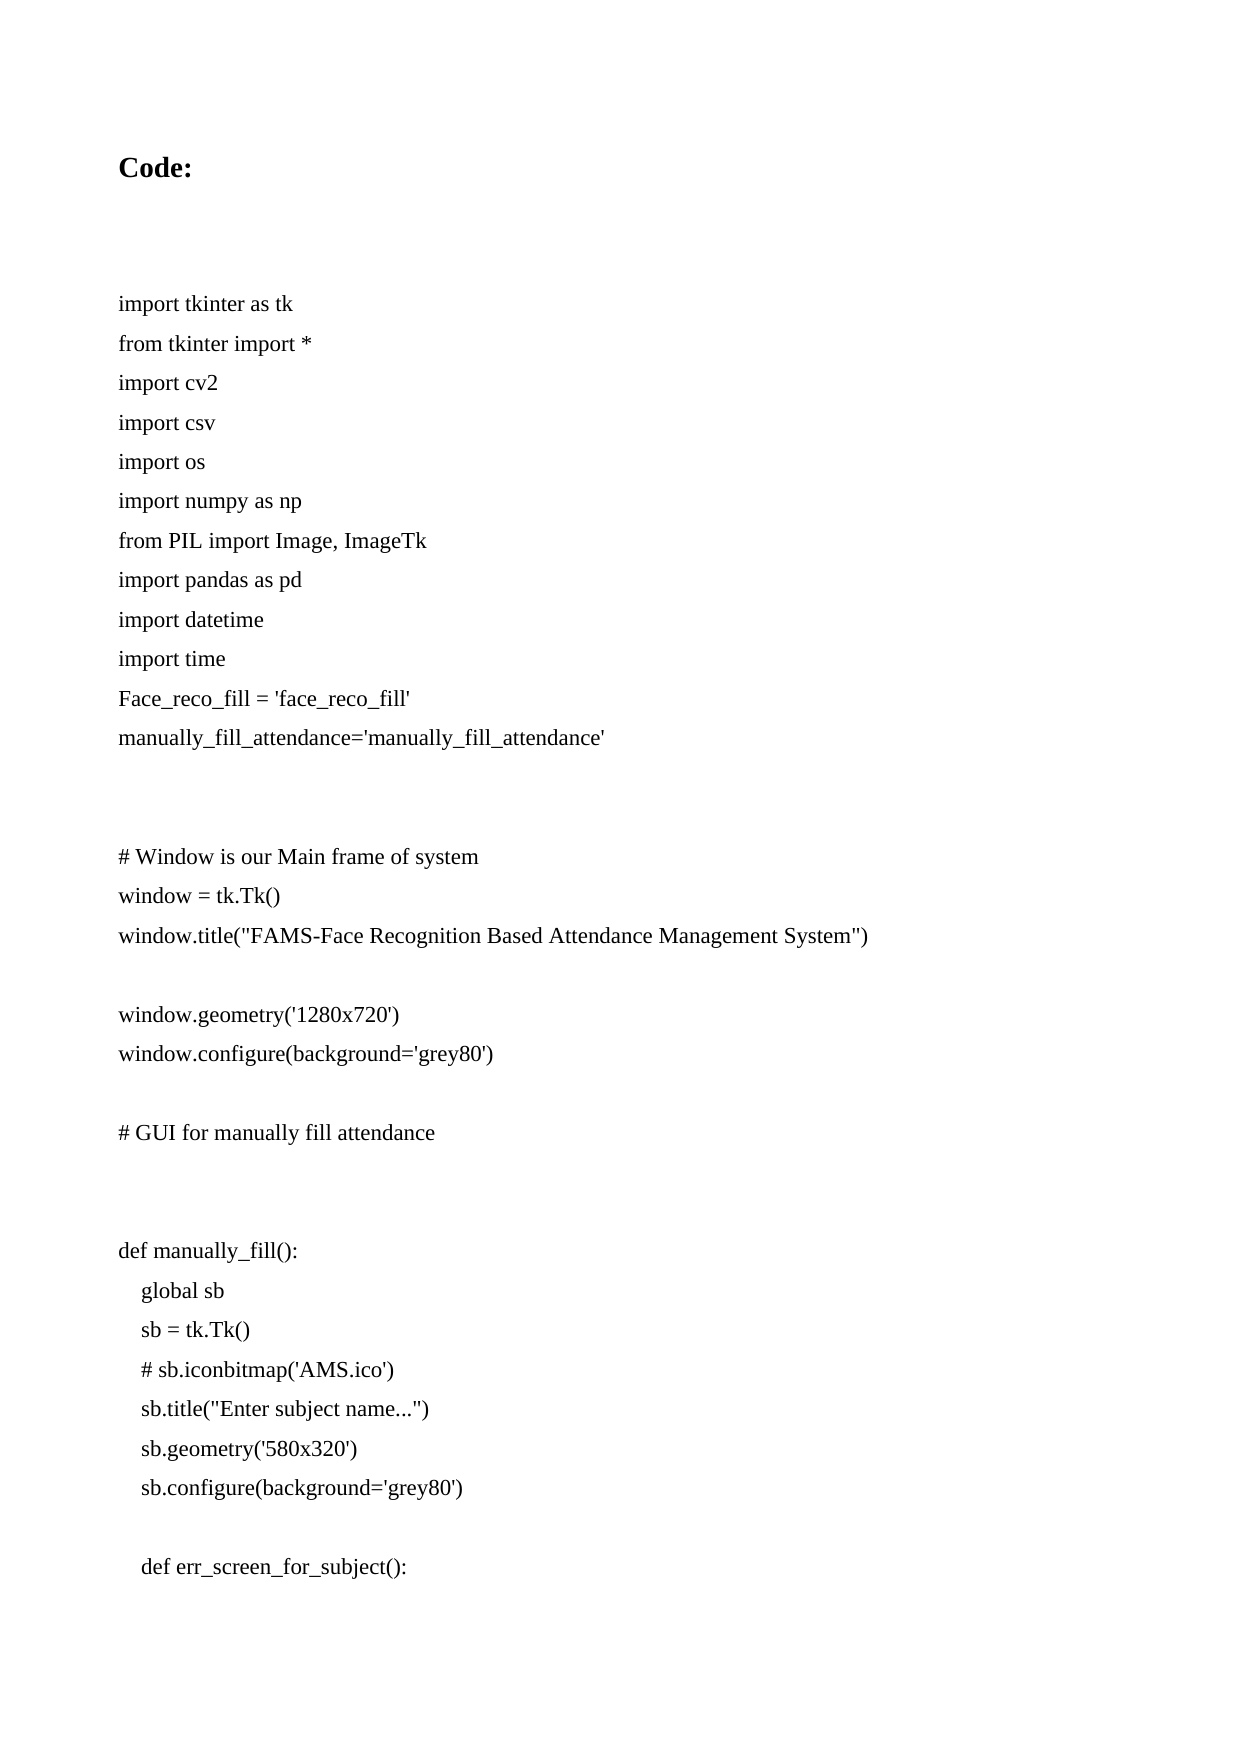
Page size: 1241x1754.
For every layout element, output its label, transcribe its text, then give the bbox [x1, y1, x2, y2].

text import datetime [118, 606, 1095, 632]
text import pandas as pd [118, 566, 1095, 593]
text window.configure(background='grey80') [118, 1040, 1095, 1067]
text Face_reco_fill = 'face_reco_fill' [118, 685, 1095, 711]
text window.geometry('1280x720') [118, 1001, 1095, 1027]
text import os [118, 448, 1095, 474]
text Code: [118, 150, 1095, 183]
text manually_fill_attendance='manually_fill_attendance' [118, 724, 1095, 751]
text sb.configure(background='grey80') [118, 1474, 1095, 1501]
text sb.geometry('580x320') [118, 1435, 1095, 1461]
text global sb [118, 1277, 1095, 1303]
text def err_screen_for_subject(): [118, 1553, 1095, 1580]
text from tkinter import * [118, 329, 1095, 356]
text import time [118, 645, 1095, 672]
text # sb.iconbitmap('AMS.ico') [118, 1356, 1095, 1382]
text window = tk.Tk() [118, 882, 1095, 909]
text import tkinter as tk [118, 290, 1095, 316]
text sb = tk.Tk() [118, 1317, 1095, 1343]
text from PIL import Image, ImageTk [118, 527, 1095, 553]
text import cv2 [118, 369, 1095, 395]
text sb.title("Enter subject name...") [118, 1396, 1095, 1422]
text def manually_fill(): [118, 1238, 1095, 1264]
text # GUI for manually fill attendance [118, 1119, 1095, 1146]
text import csv [118, 408, 1095, 435]
text # Window is our Main frame of system [118, 843, 1095, 869]
text window.title("FAMS-Face Recognition Based Attendance Management System") [118, 922, 1095, 948]
text import numpy as np [118, 487, 1095, 514]
